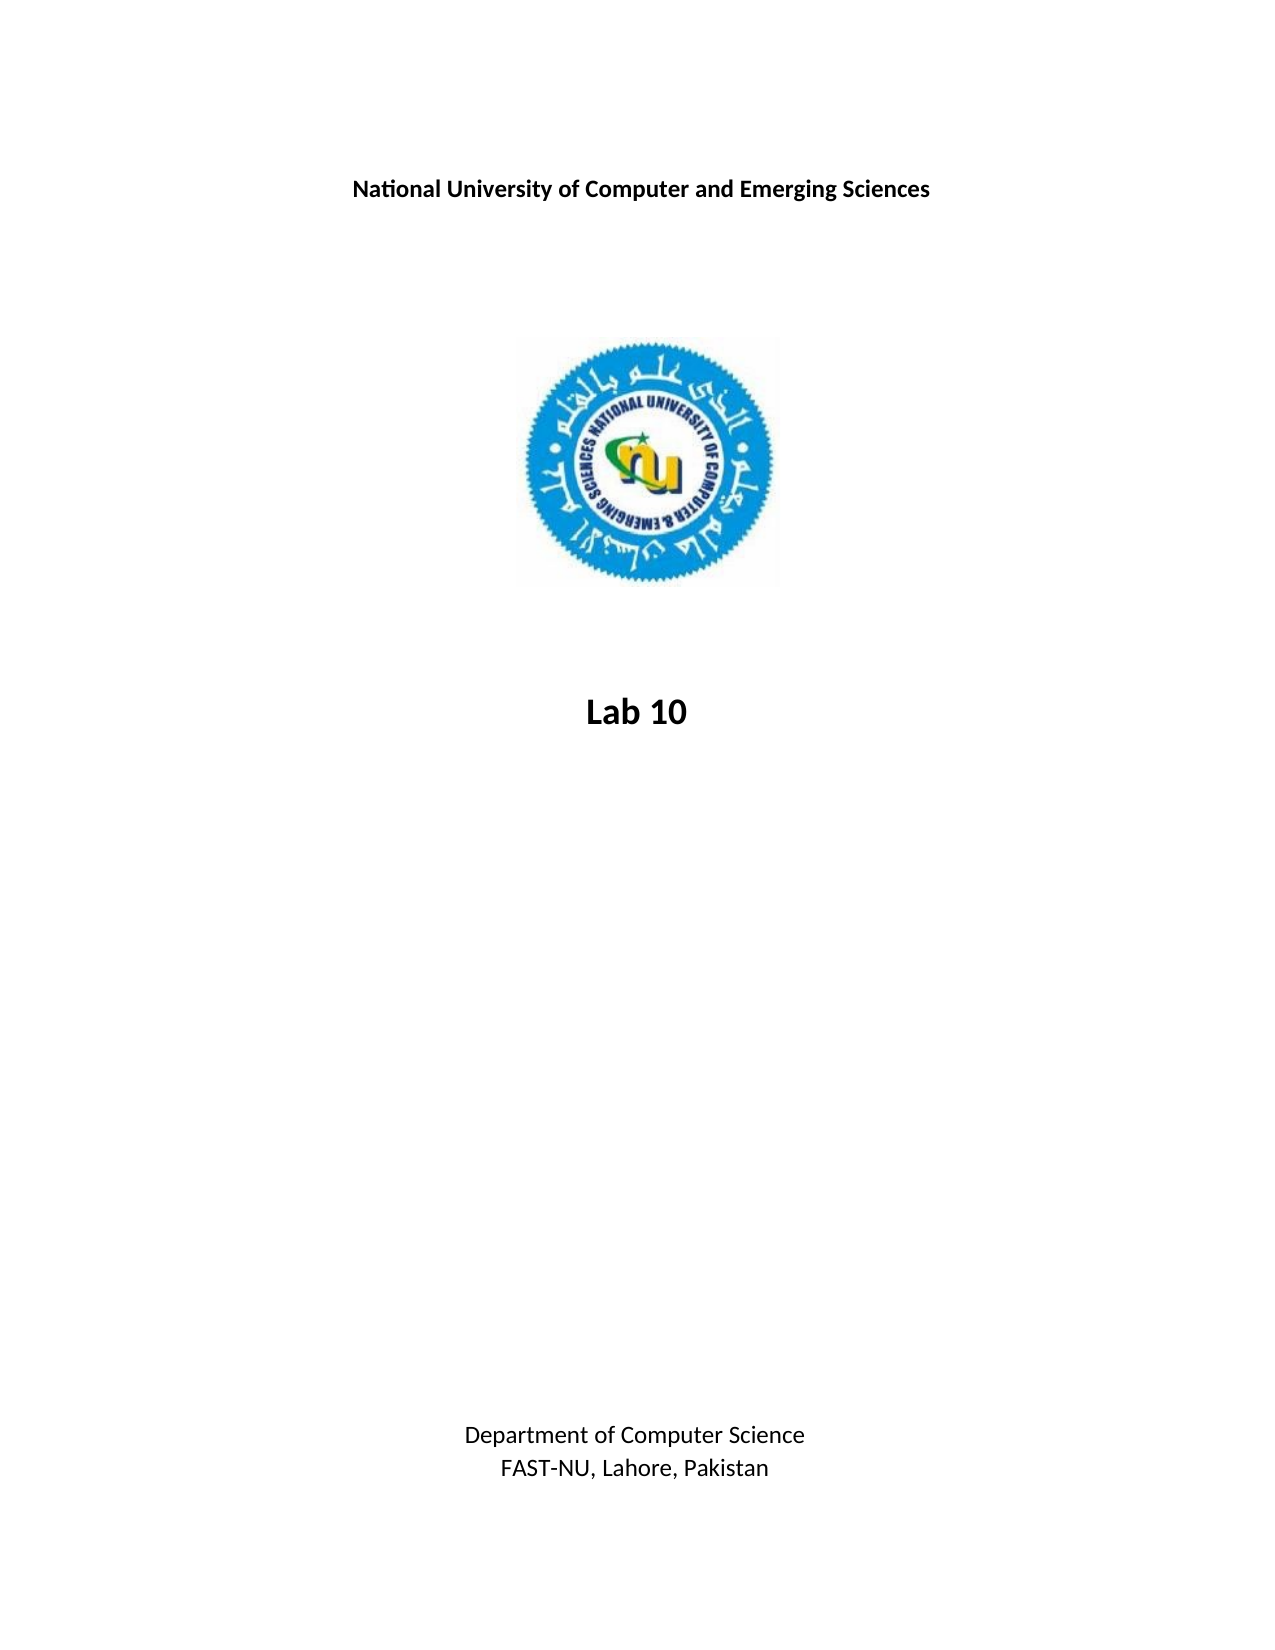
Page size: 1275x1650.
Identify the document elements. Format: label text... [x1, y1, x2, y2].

subtitle National University of Computer and Emerging Sciences [331, 173, 951, 204]
text FAST-NU, Lahore, Pakistan [331, 1452, 938, 1483]
text Lab 10 [64, 688, 1208, 733]
picture [516, 337, 780, 587]
text Department of Computer Science [331, 1419, 938, 1449]
